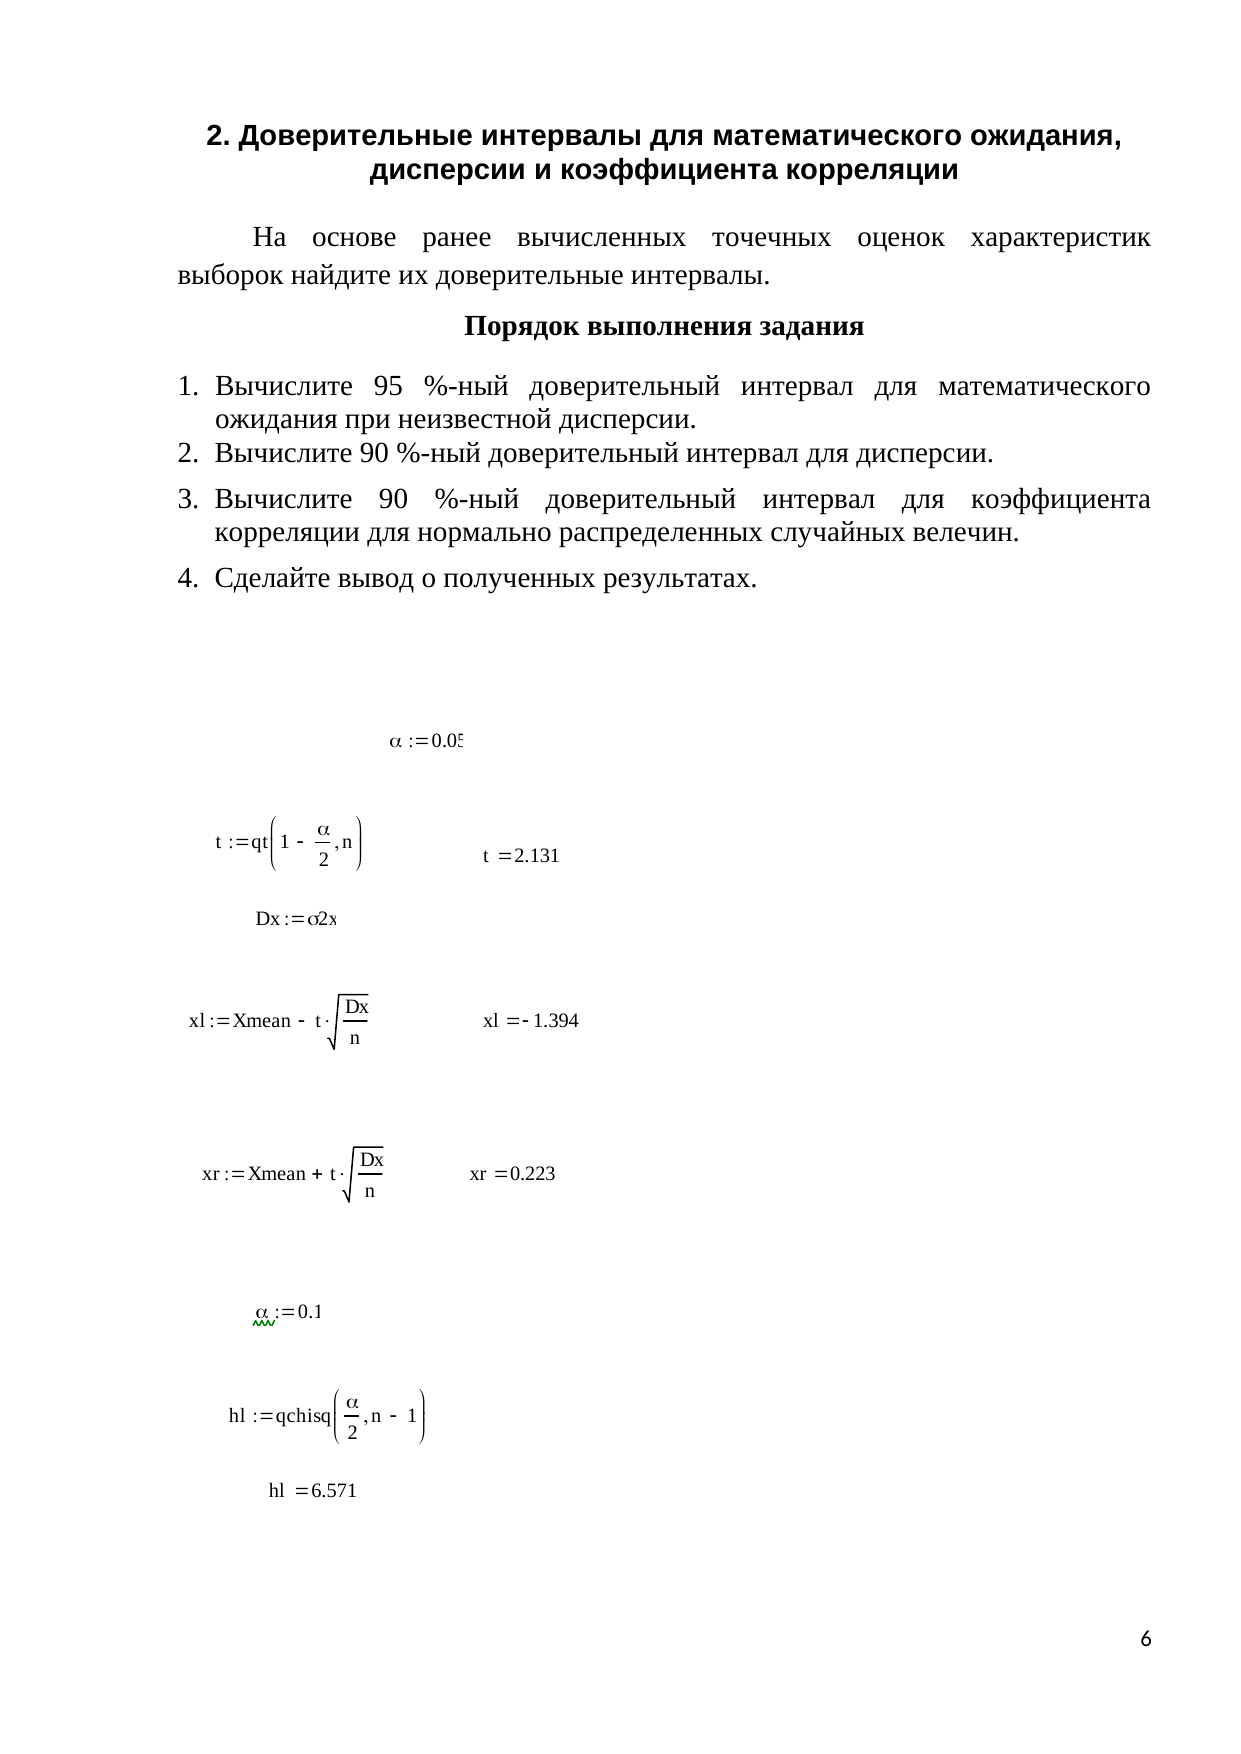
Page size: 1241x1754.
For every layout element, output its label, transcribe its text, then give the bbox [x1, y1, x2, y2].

subtitle 2. Доверительные интервалы для математического ожидания, дисперсии и коэффициента корреляции [177, 118, 1152, 185]
text Порядок выполнения задания [177, 308, 1152, 342]
list Вычислите 90 %-ный доверительный интервал для коэффициента корреляции для нормально распределенных случайных велечин. [177, 481, 1152, 548]
text На основе ранее вычисленных точечных оценок характеристик выборок найдите их доверительные интервалы. [177, 219, 1152, 291]
list Вычислите 90 %-ный доверительный интервал для дисперсии. [177, 435, 1152, 468]
list Сделайте вывод о полученных результатах. [177, 560, 1152, 594]
list Вычислите 95 %-ный доверительный интервал для математического ожидания при неизвестной дисперсии. [177, 368, 1152, 435]
